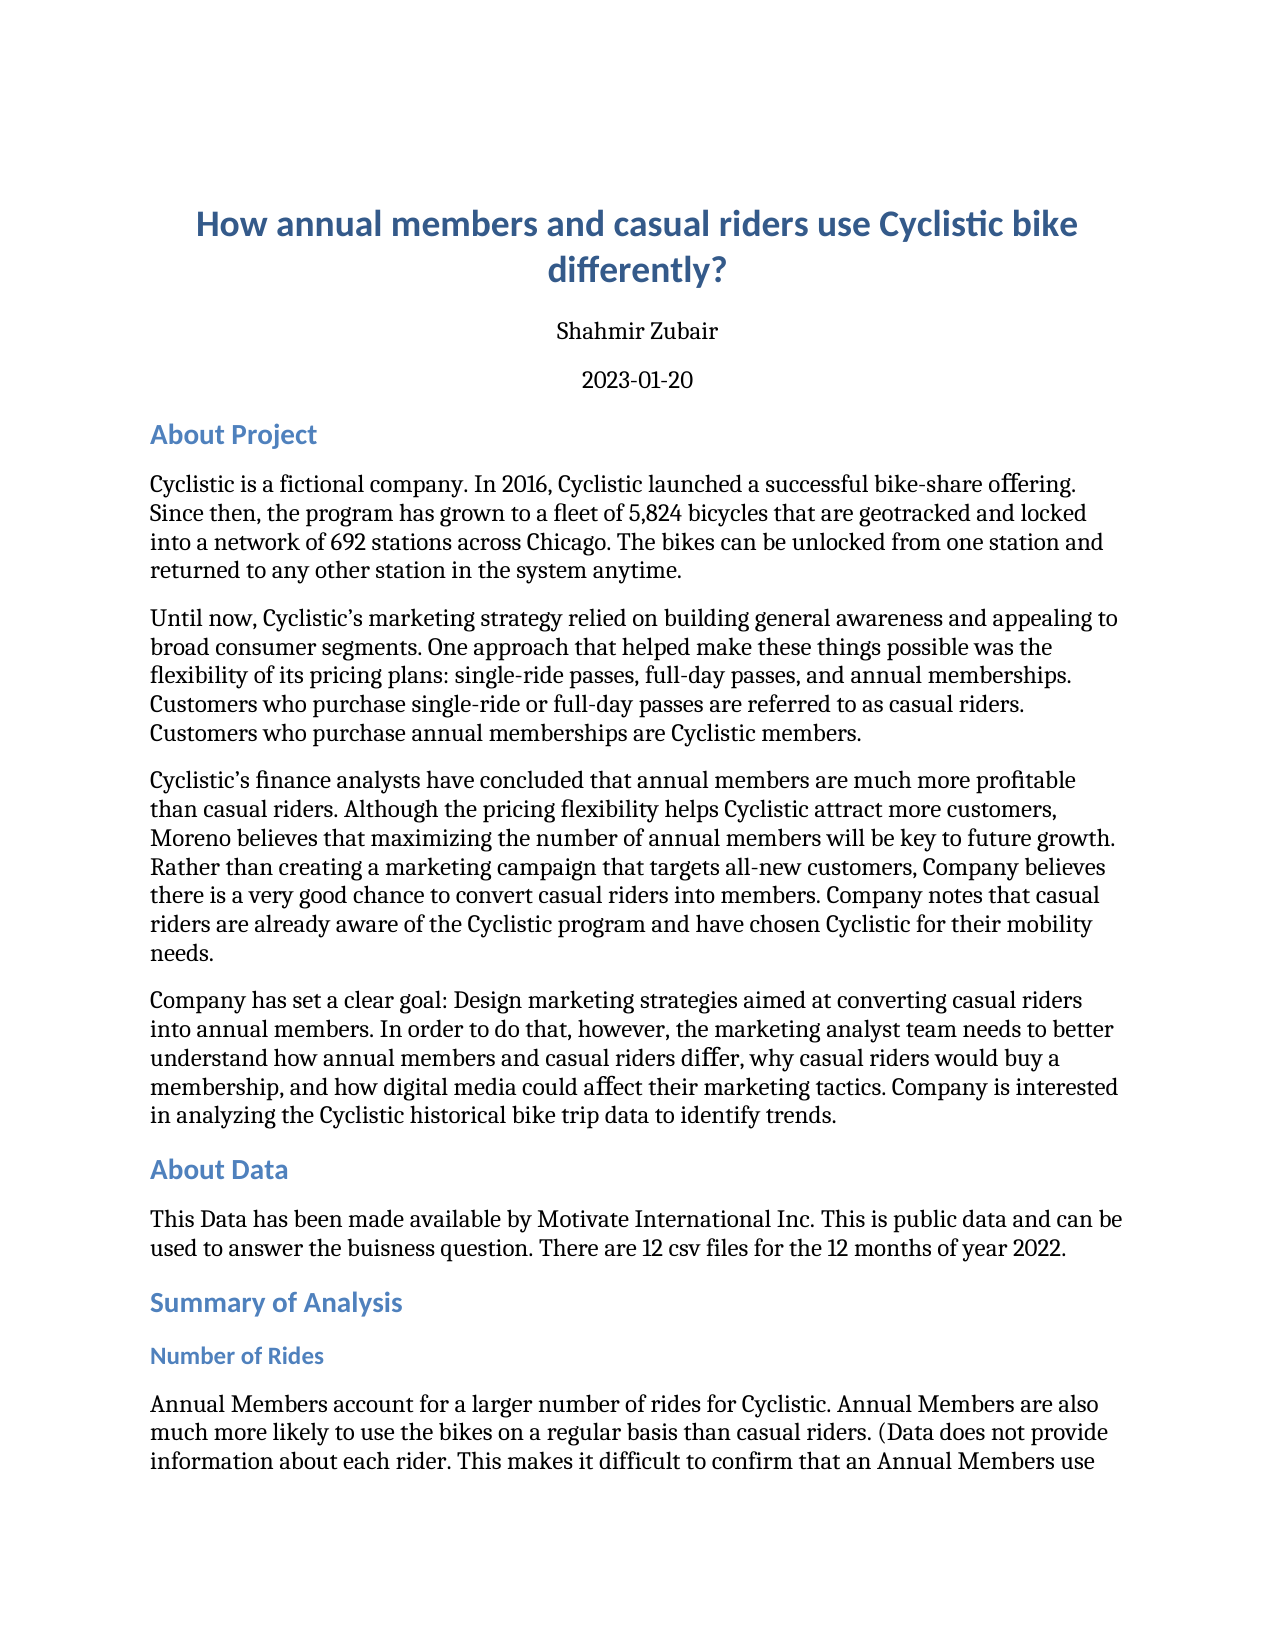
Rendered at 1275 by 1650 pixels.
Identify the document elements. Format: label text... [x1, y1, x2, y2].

text Shahmir Zubair [150, 317, 1125, 345]
text This Data has been made available by Motivate International Inc. This is public data and can be used to answer the buisness question. There are 12 csv files for the 12 months of year 2022. [150, 1205, 1125, 1263]
subtitle Summary of Analysis [150, 1284, 1125, 1319]
text 2023-01-20 [150, 366, 1125, 395]
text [150, 1389, 1125, 1476]
subtitle Number of Rides [150, 1340, 1125, 1371]
text Company has set a clear goal: Design marketing strategies aimed at converting casual riders into annual members. In order to do that, however, the marketing analyst team needs to better understand how annual members and casual riders diﬀer, why casual riders would buy a membership, and how digital media could aﬀect their marketing tactics. Company is interested in analyzing the Cyclistic historical bike trip data to identify trends. [150, 986, 1125, 1130]
subtitle About Data [150, 1151, 1125, 1187]
text Cyclistic is a fictional company. In 2016, Cyclistic launched a successful bike-share oﬀering. Since then, the program has grown to a ﬂeet of 5,824 bicycles that are geotracked and locked into a network of 692 stations across Chicago. The bikes can be unlocked from one station and returned to any other station in the system anytime. [150, 470, 1125, 585]
text Cyclistic’s ﬁnance analysts have concluded that annual members are much more proﬁtable than casual riders. Although the pricing ﬂexibility helps Cyclistic attract more customers, Moreno believes that maximizing the number of annual members will be key to future growth. Rather than creating a marketing campaign that targets all-new customers, Company believes there is a very good chance to convert casual riders into members. Company notes that casual riders are already aware of the Cyclistic program and have chosen Cyclistic for their mobility needs. [150, 766, 1125, 968]
subtitle About Project [150, 416, 1125, 451]
text Until now, Cyclistic’s marketing strategy relied on building general awareness and appealing to broad consumer segments. One approach that helped make these things possible was the ﬂexibility of its pricing plans: single-ride passes, full-day passes, and annual memberships. Customers who purchase single-ride or full-day passes are referred to as casual riders. Customers who purchase annual memberships are Cyclistic members. [150, 604, 1125, 748]
title How annual members and casual riders use Cyclistic bike differently? [150, 200, 1125, 292]
